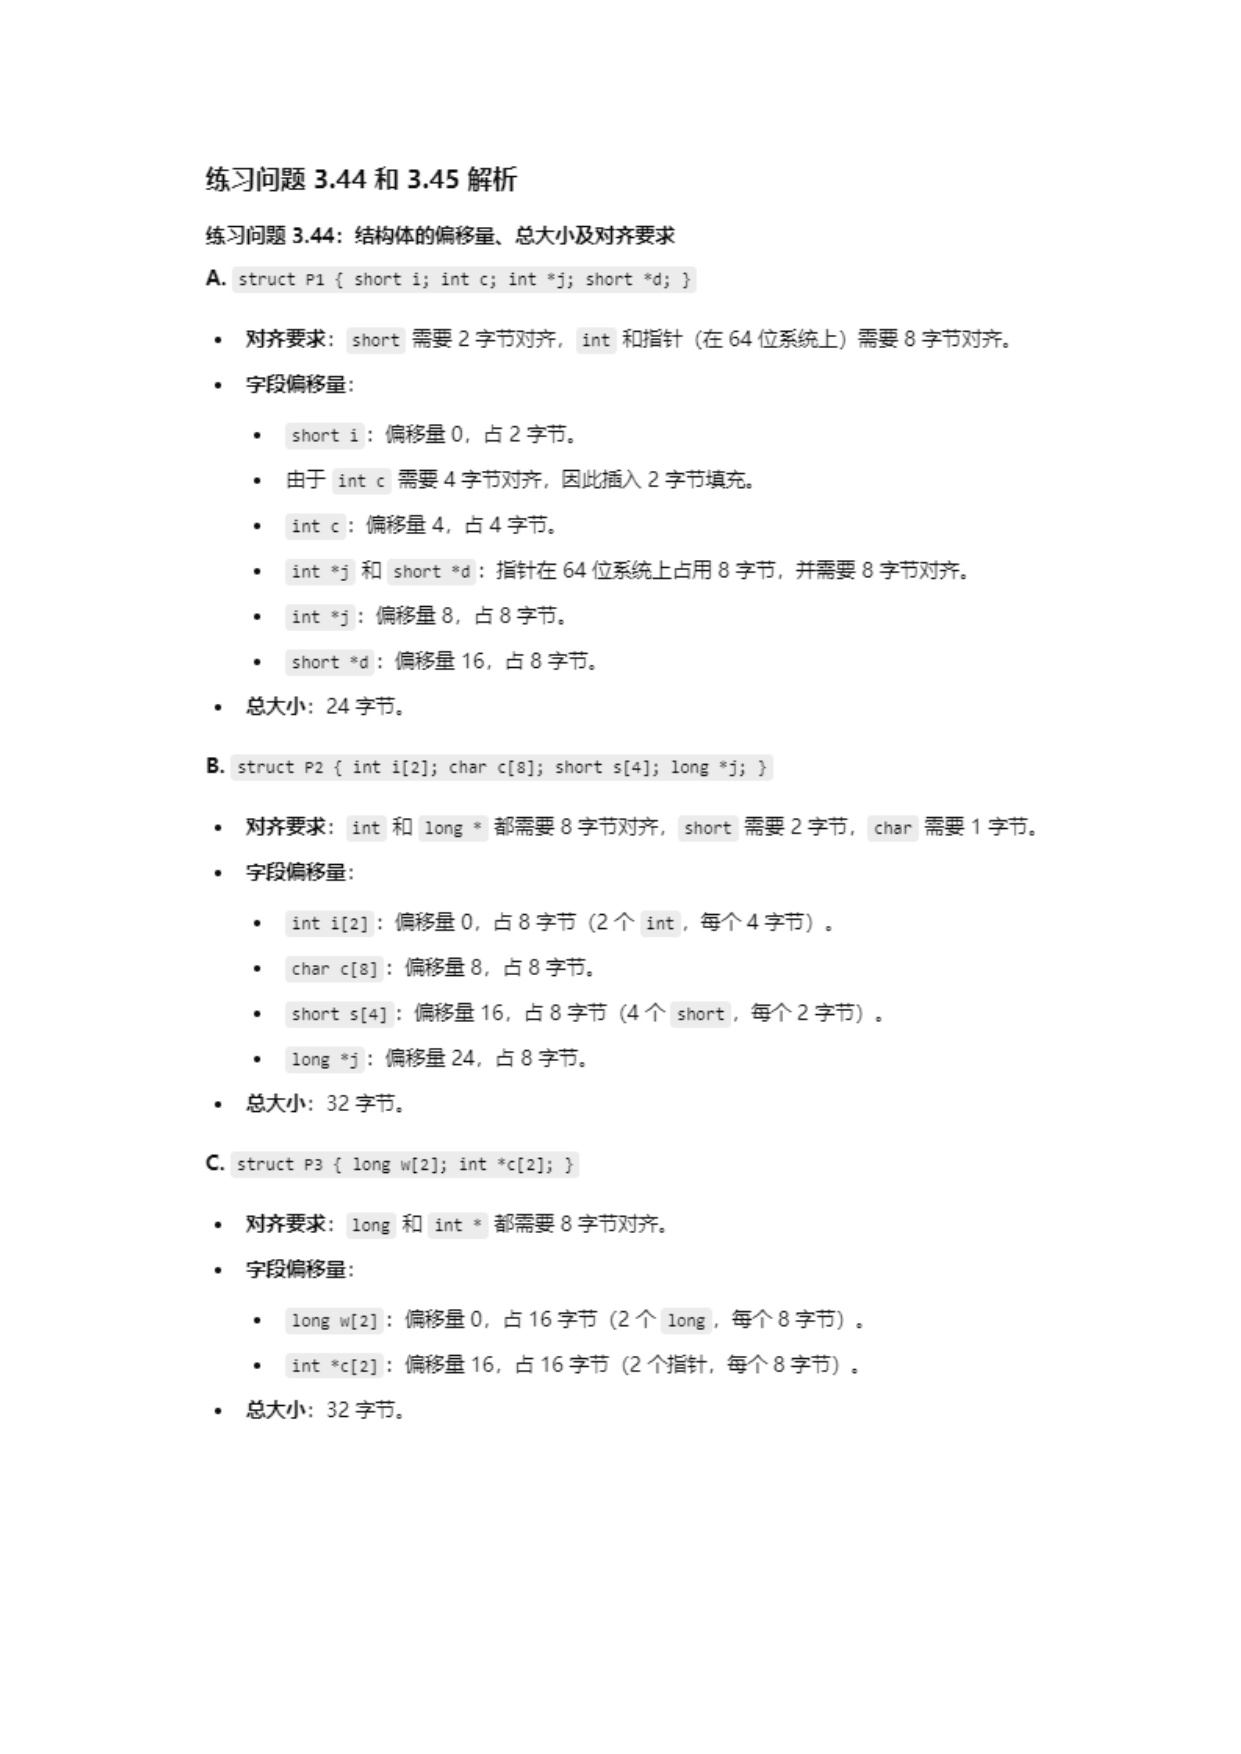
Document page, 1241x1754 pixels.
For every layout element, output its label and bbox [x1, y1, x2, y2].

picture [187, 151, 1074, 1430]
